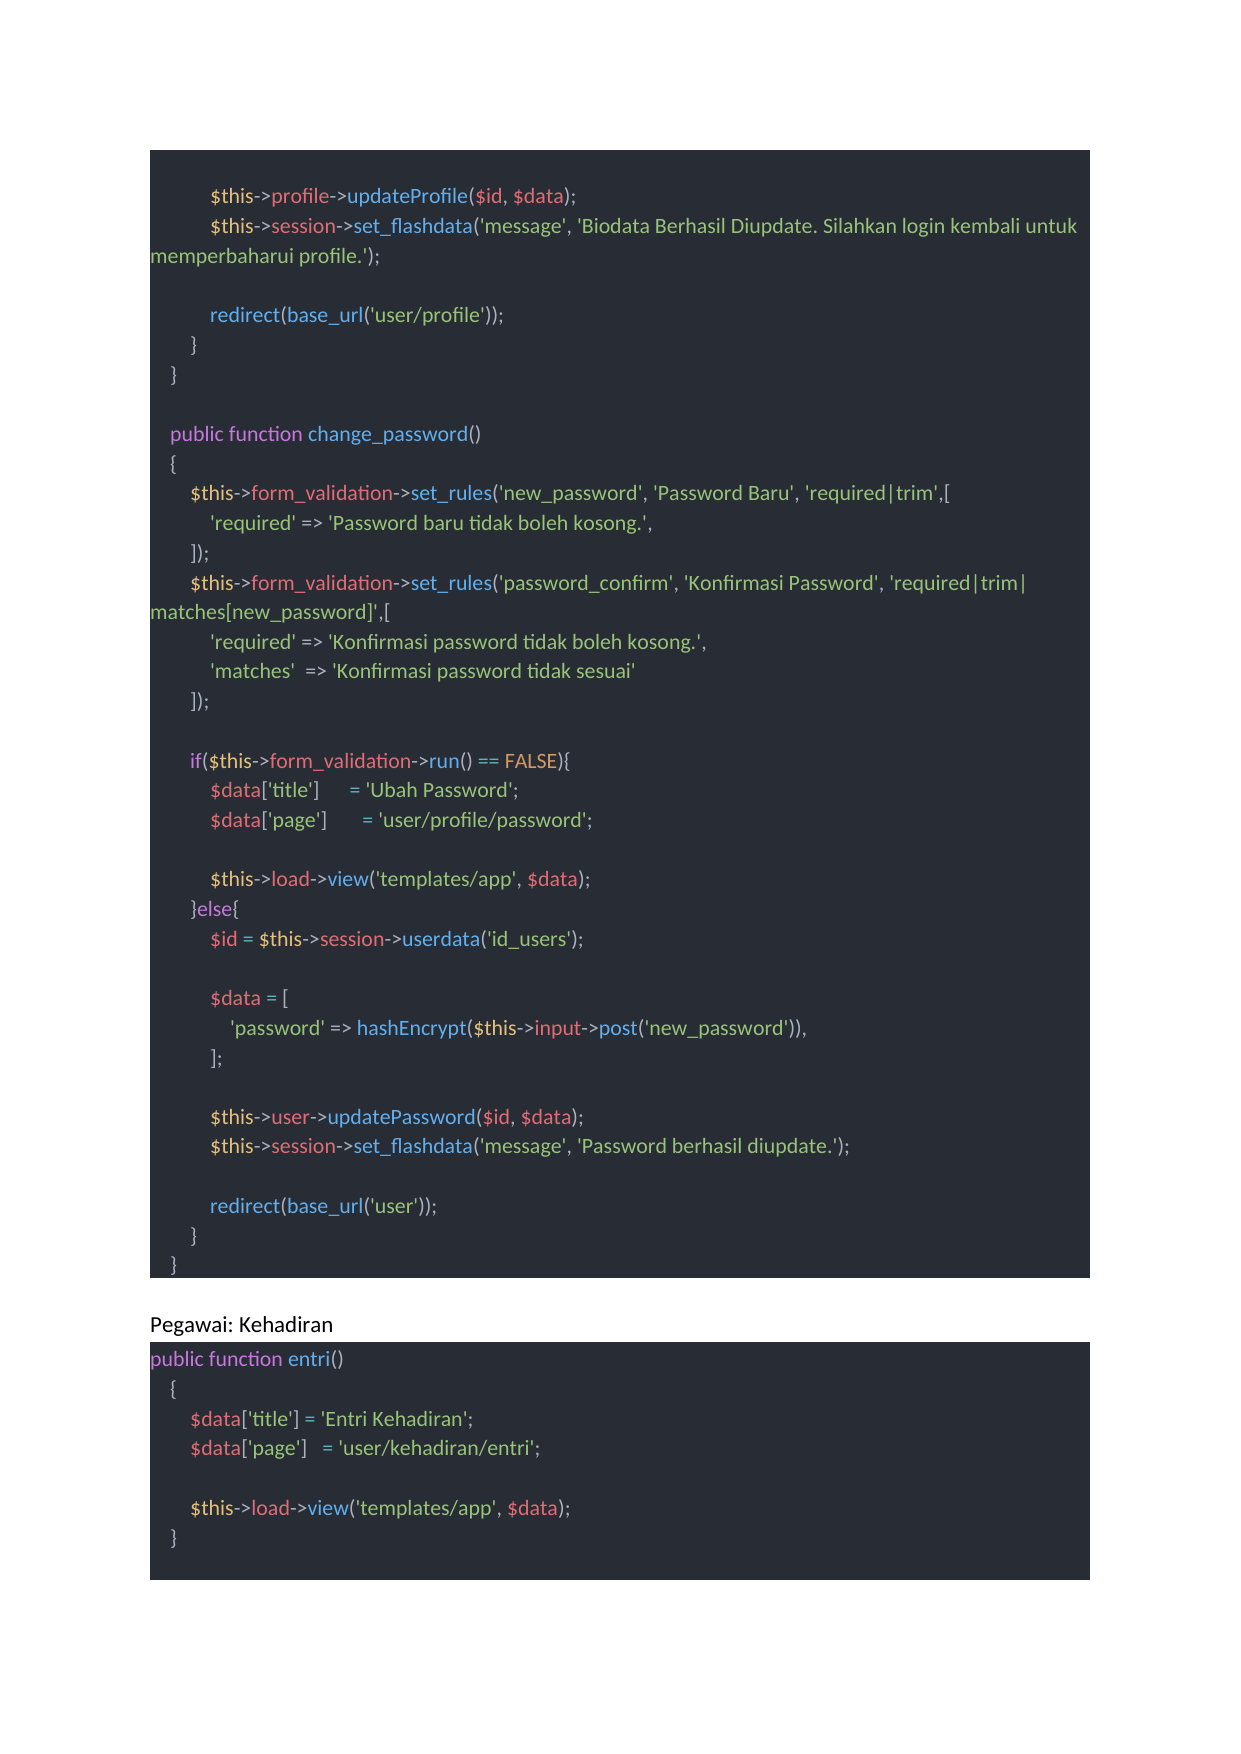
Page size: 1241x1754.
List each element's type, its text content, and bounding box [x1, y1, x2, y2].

text redirect(base_url('user')); [150, 1189, 1090, 1219]
text $data = [ [150, 981, 1090, 1011]
text 'matches' => 'Konfirmasi password tidak sesuai' [150, 655, 1090, 684]
text $this->load->view('templates/app', $data); [150, 1491, 1090, 1521]
text { [150, 447, 1090, 477]
text $this->session->set_flashdata('message', 'Password berhasil diupdate.'); [150, 1130, 1090, 1159]
text $data['title'] = 'Entri Kehadiran'; [150, 1402, 1090, 1432]
text $id = $this->session->userdata('id_users'); [150, 922, 1090, 952]
text public function entri() [150, 1342, 1090, 1372]
text } [150, 1248, 1090, 1278]
text } [150, 328, 1090, 358]
text public function change_password() [150, 417, 1090, 447]
text ]; [150, 1041, 1090, 1070]
text 'password' => hashEncrypt($this->input->post('new_password')), [150, 1011, 1090, 1041]
text $this->load->view('templates/app', $data); [150, 862, 1090, 892]
text redirect(base_url('user/profile')); [150, 298, 1090, 328]
text Pegawai: Kehadiran [150, 1310, 1090, 1338]
text if($this->form_validation->run() == FALSE){ [150, 744, 1090, 773]
text { [150, 1372, 1090, 1402]
text }else{ [150, 892, 1090, 922]
text } [150, 1219, 1090, 1248]
text 'required' => 'Password baru tidak boleh kosong.', [150, 506, 1090, 536]
text $data['page'] = 'user/profile/password'; [150, 803, 1090, 833]
text } [150, 358, 1090, 387]
text $this->form_validation->set_rules('password_confirm', 'Konfirmasi Password', 'required|trim|matches[new_password]',[ [150, 566, 1090, 625]
text $data['title'] = 'Ubah Password'; [150, 773, 1090, 803]
text 'required' => 'Konfirmasi password tidak boleh kosong.', [150, 625, 1090, 655]
text } [150, 1521, 1090, 1550]
text $data['page'] = 'user/kehadiran/entri'; [150, 1432, 1090, 1461]
text $this->profile->updateProfile($id, $data); [150, 180, 1090, 209]
text $this->form_validation->set_rules('new_password', 'Password Baru', 'required|trim',[ [150, 477, 1090, 506]
text ]); [150, 536, 1090, 566]
text $this->session->set_flashdata('message', 'Biodata Berhasil Diupdate. Silahkan login kembali untuk memperbaharui profile.'); [150, 209, 1090, 269]
text $this->user->updatePassword($id, $data); [150, 1100, 1090, 1130]
text ]); [150, 684, 1090, 714]
